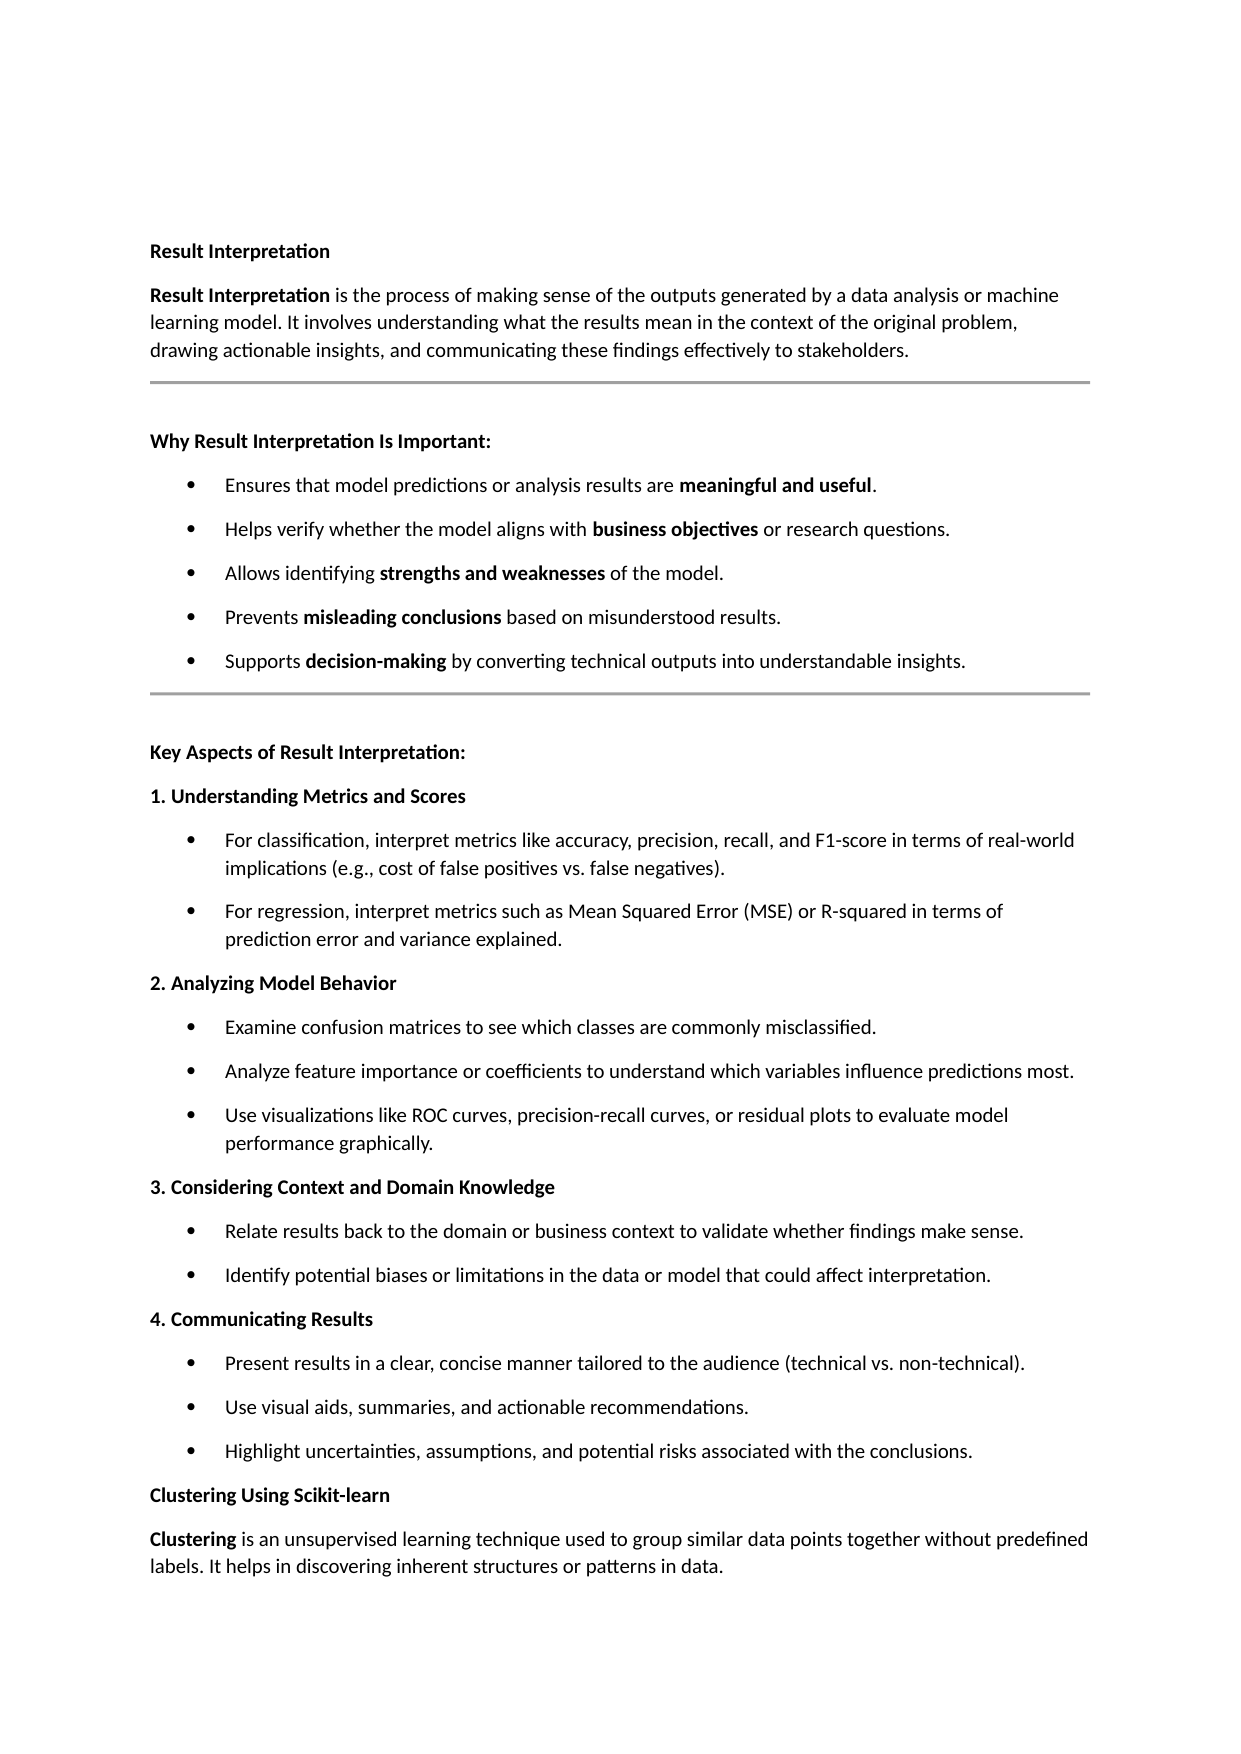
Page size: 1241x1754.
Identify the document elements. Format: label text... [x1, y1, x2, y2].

text Key Aspects of Result Interpretation: [150, 739, 1090, 764]
text Why Result Interpretation Is Important: [150, 428, 1090, 453]
list Supports decision-making by converting technical outputs into understandable insights. [187, 648, 1090, 674]
list Examine confusion matrices to see which classes are commonly misclassified. [187, 1014, 1090, 1040]
list Identify potential biases or limitations in the data or model that could affect interpretation. [187, 1262, 1090, 1287]
list Prevents misleading conclusions based on misunderstood results. [187, 604, 1090, 629]
list Ensures that model predictions or analysis results are meaningful and useful. [187, 472, 1090, 497]
text Result Interpretation [150, 238, 1090, 263]
text 1. Understanding Metrics and Scores [150, 783, 1090, 809]
text Result Interpretation is the process of making sense of the outputs generated by a data analysis or machine learning model. It involves understanding what the results mean in the context of the original problem, drawing actionable insights, and communicating these findings effectively to stakeholders. [150, 282, 1090, 362]
list Use visual aids, summaries, and actionable recommendations. [187, 1394, 1090, 1419]
list Allows identifying strengths and weaknesses of the model. [187, 560, 1090, 586]
list Highlight uncertainties, assumptions, and potential risks associated with the conclusions. [187, 1438, 1090, 1464]
list For regression, interpret metrics such as Mean Squared Error (MSE) or R-squared in terms of prediction error and variance explained. [187, 899, 1090, 952]
text Clustering is an unsupervised learning technique used to group similar data points together without predefined labels. It helps in discovering inherent structures or patterns in data. [150, 1526, 1090, 1579]
list Use visualizations like ROC curves, precision-recall curves, or residual plots to evaluate model performance graphically. [187, 1102, 1090, 1155]
list Present results in a clear, concise manner tailored to the audience (technical vs. non-technical). [187, 1350, 1090, 1376]
text 3. Considering Context and Domain Knowledge [150, 1174, 1090, 1199]
list Relate results back to the domain or business context to validate whether findings make sense. [187, 1218, 1090, 1243]
list Analyze feature importance or coefficients to understand which variables influence predictions most. [187, 1058, 1090, 1084]
list For classification, interpret metrics like accuracy, precision, recall, and F1-score in terms of real-world implications (e.g., cost of false positives vs. false negatives). [187, 827, 1090, 880]
text 4. Communicating Results [150, 1306, 1090, 1331]
text 2. Analyzing Model Behavior [150, 970, 1090, 996]
list Helps verify whether the model aligns with business objectives or research questions. [187, 516, 1090, 541]
text Clustering Using Scikit-learn [150, 1482, 1090, 1508]
